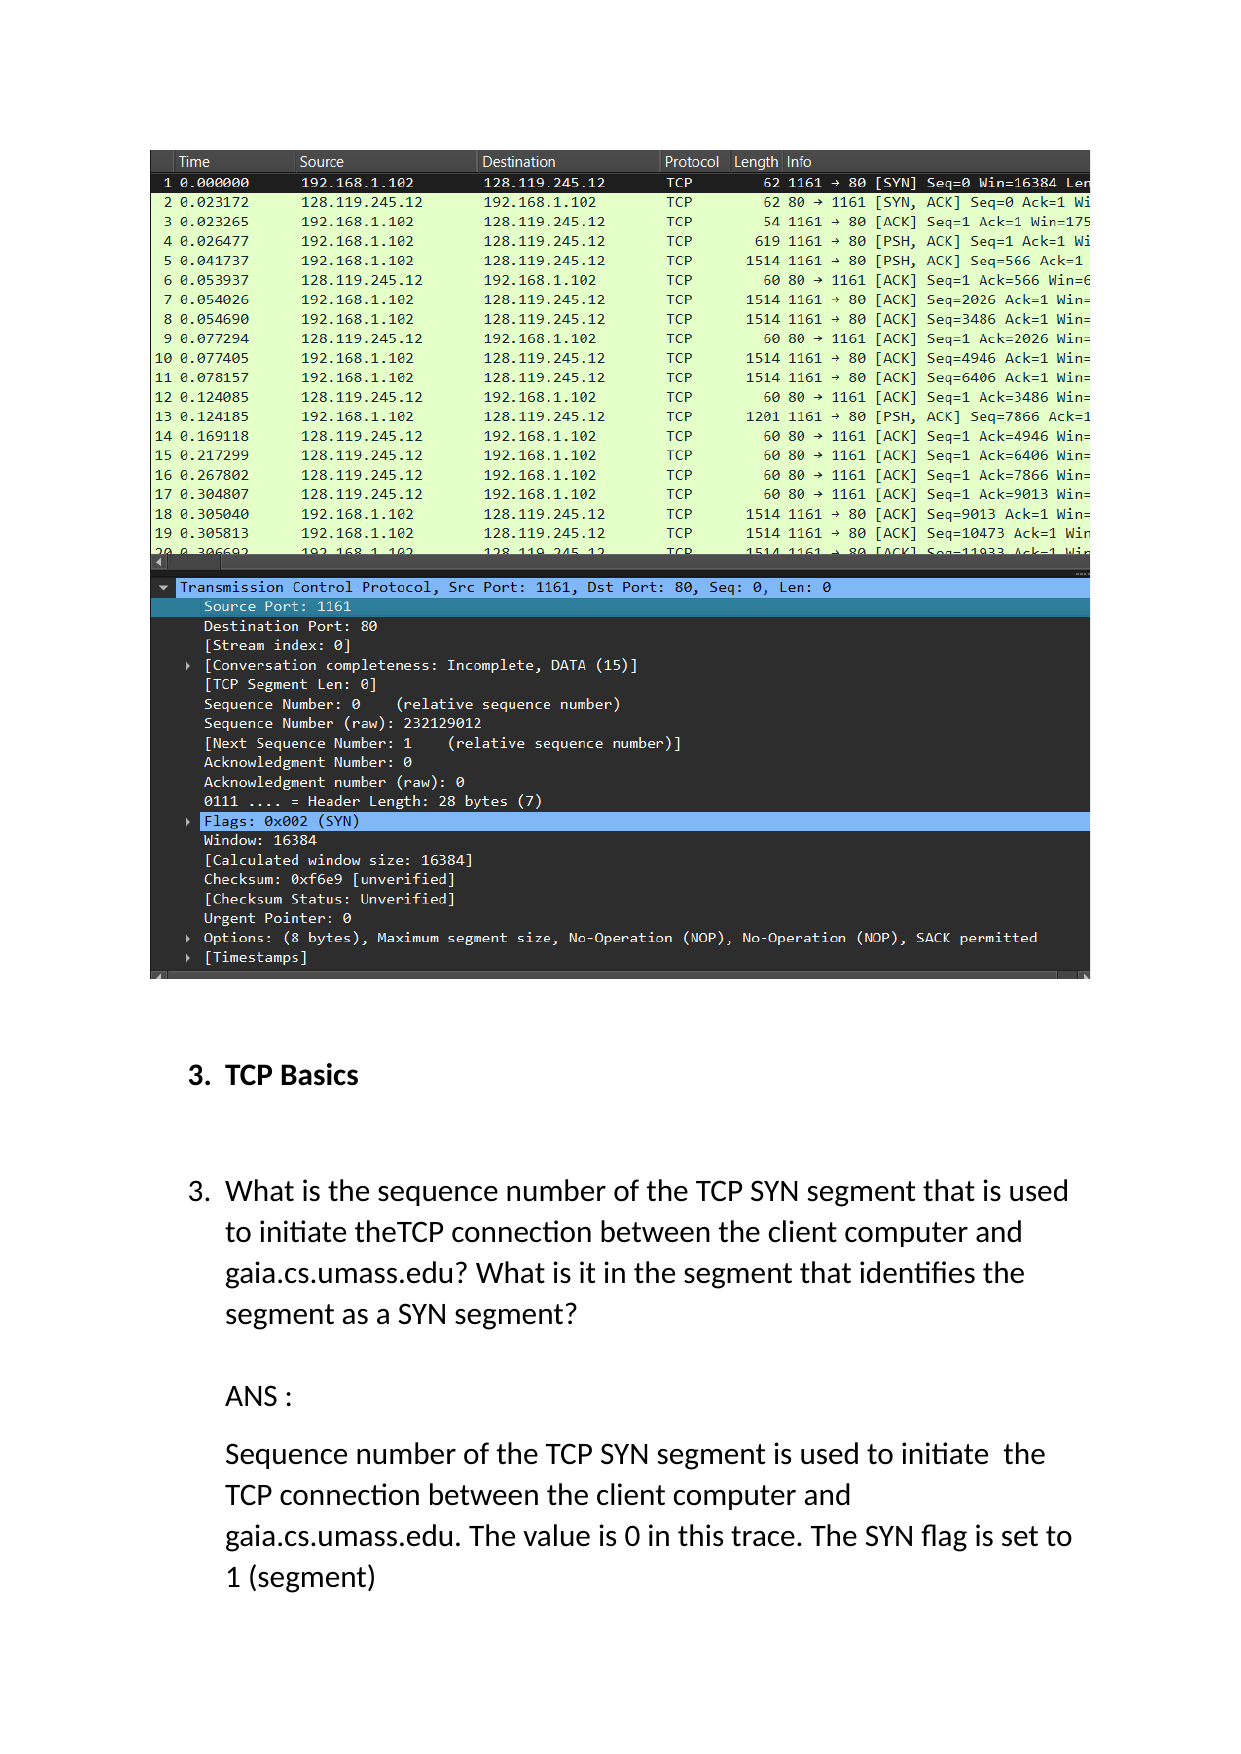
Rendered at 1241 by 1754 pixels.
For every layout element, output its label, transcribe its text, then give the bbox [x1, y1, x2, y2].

list What is the sequence number of the TCP SYN segment that is used to initiate theTCP connection between the client computer and gaia.cs.umass.edu? What is it in the segment that identifies the segment as a SYN segment? [187, 1171, 1090, 1332]
text Sequence number of the TCP SYN segment is used to initiate the TCP connection between the client computer and gaia.cs.umass.edu. The value is 0 in this trace. The SYN flag is set to 1 (segment) [225, 1434, 1090, 1596]
list ANS : [225, 1376, 1090, 1414]
picture [150, 150, 1091, 979]
list TCP Basics [187, 1055, 1090, 1093]
